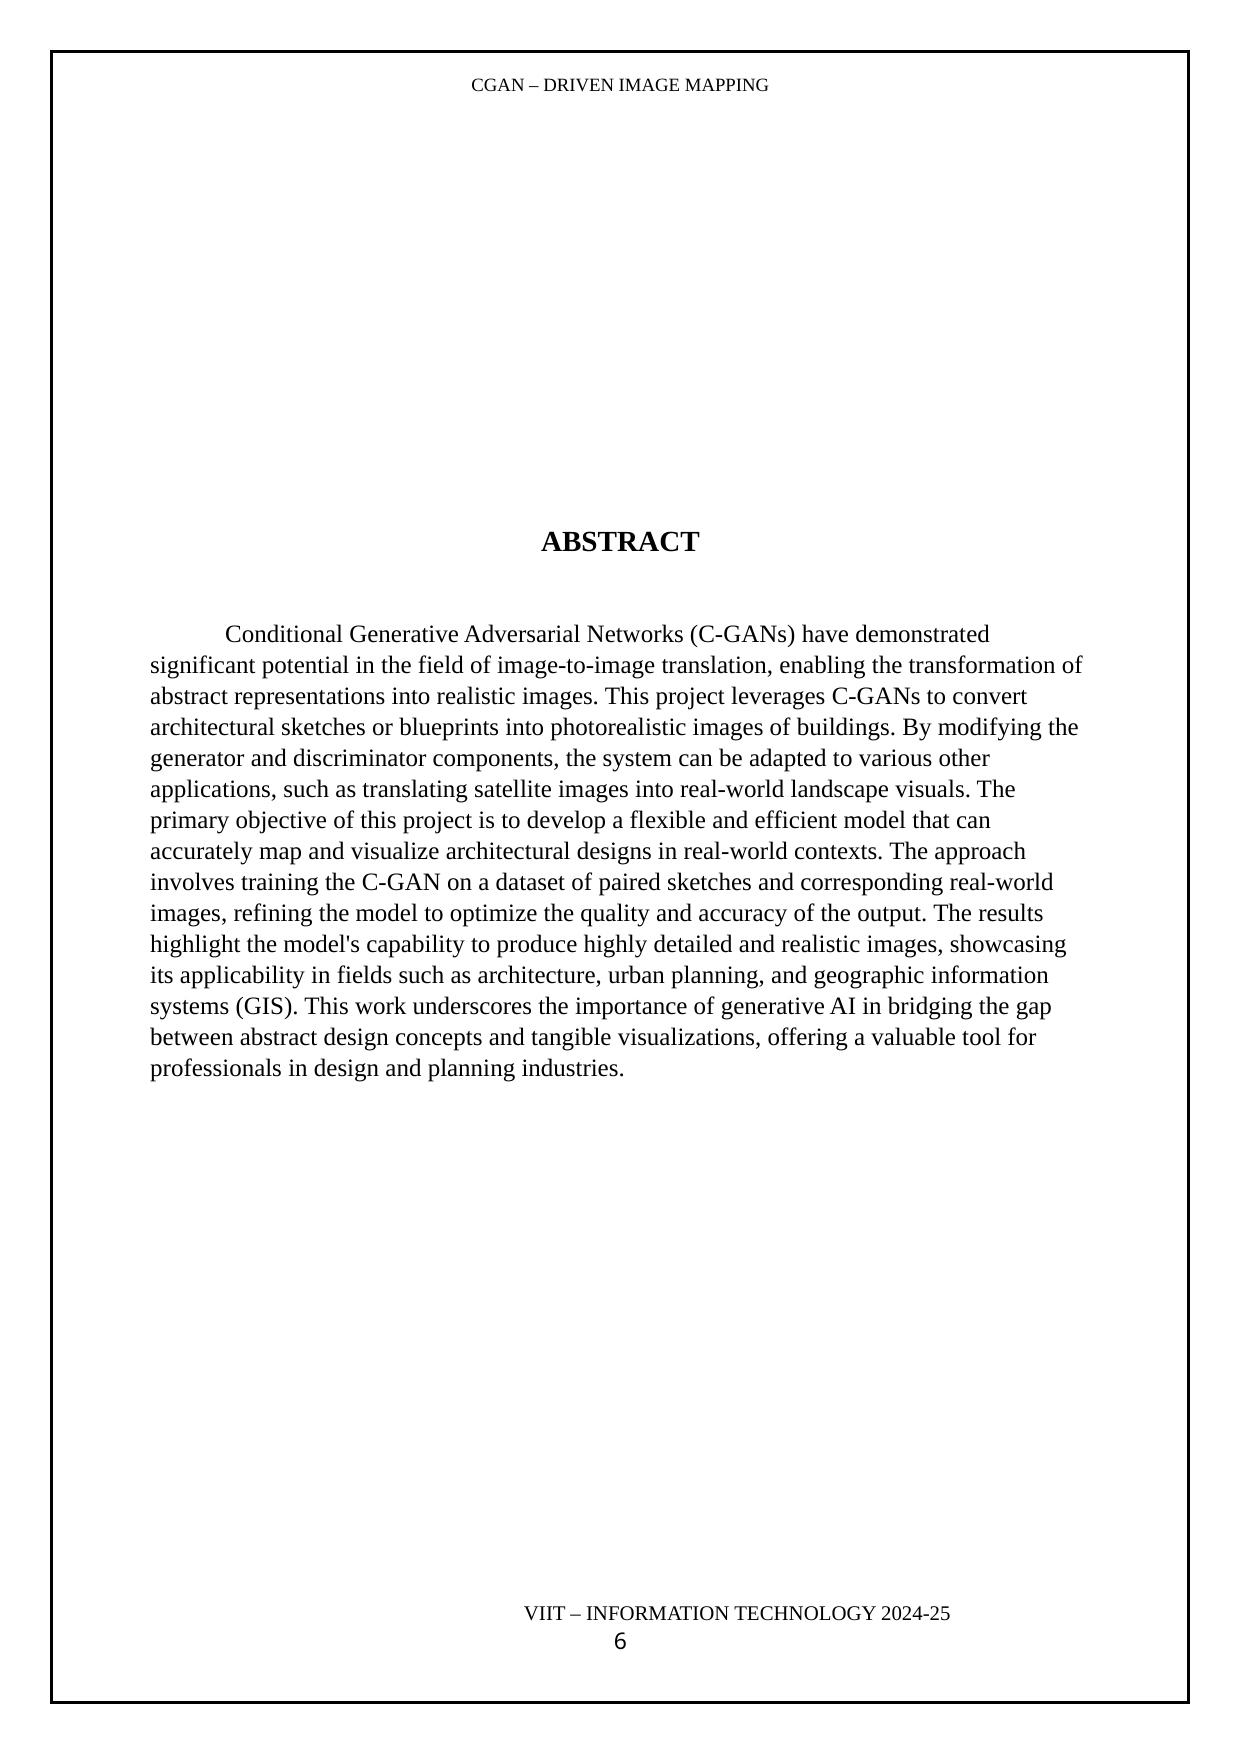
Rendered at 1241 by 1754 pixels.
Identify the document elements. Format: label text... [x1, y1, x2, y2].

text Conditional Generative Adversarial Networks (C-GANs) have demonstrated significant potential in the field of image-to-image translation, enabling the transformation of abstract representations into realistic images. This project leverages C-GANs to convert architectural sketches or blueprints into photorealistic images of buildings. By modifying the generator and discriminator components, the system can be adapted to various other applications, such as translating satellite images into real-world landscape visuals. The primary objective of this project is to develop a flexible and efficient model that can accurately map and visualize architectural designs in real-world contexts. The approach involves training the C-GAN on a dataset of paired sketches and corresponding real-world images, refining the model to optimize the quality and accuracy of the output. The results highlight the model's capability to produce highly detailed and realistic images, showcasing its applicability in fields such as architecture, urban planning, and geographic information systems (GIS). This work underscores the importance of generative AI in bridging the gap between abstract design concepts and tangible visualizations, offering a valuable tool for professionals in design and planning industries. [150, 619, 1090, 1082]
subtitle ABSTRACT [150, 524, 1090, 557]
